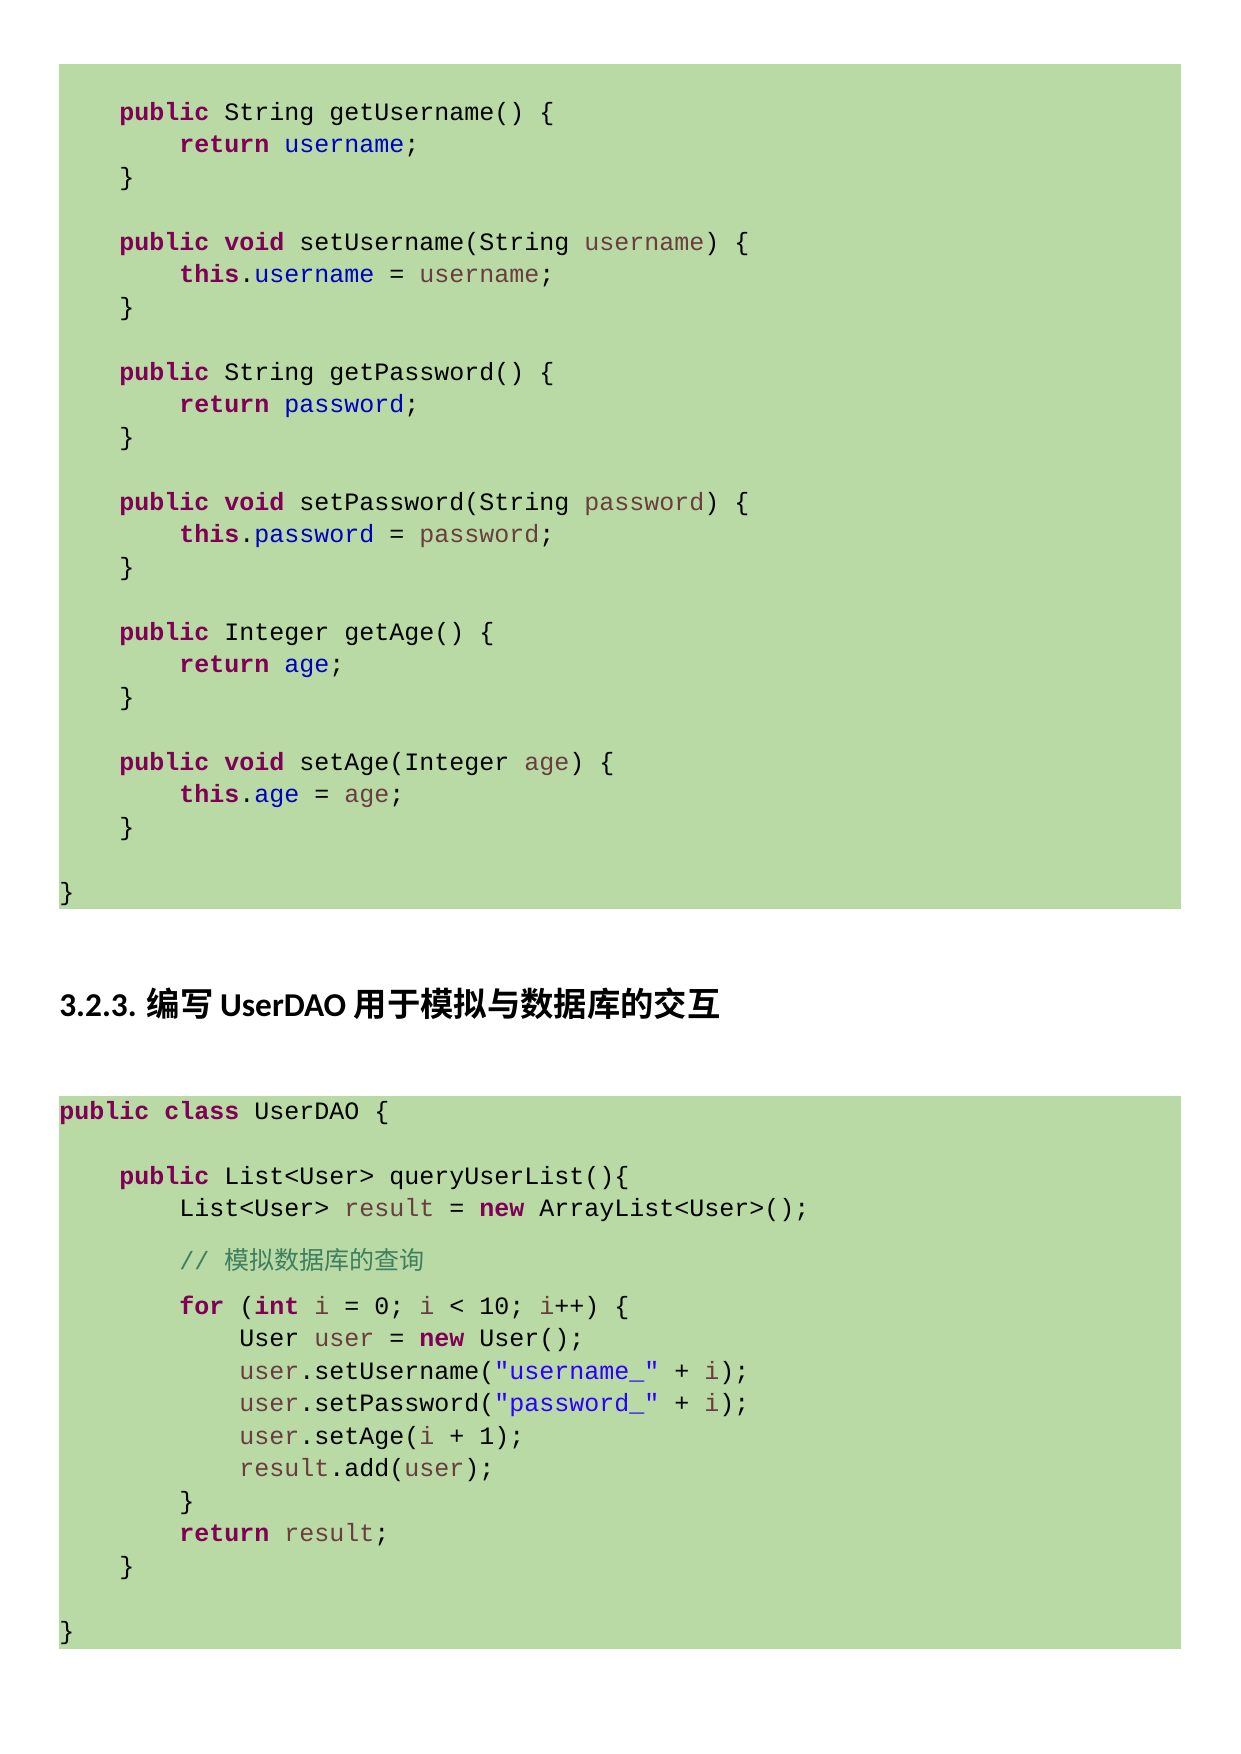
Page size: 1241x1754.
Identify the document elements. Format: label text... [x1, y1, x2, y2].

text User user = new User(); [59, 1324, 1181, 1356]
text } [59, 812, 1181, 844]
text public class UserDAO { [59, 1096, 1181, 1129]
text List<User> result = new ArrayList<User>(); [59, 1194, 1181, 1226]
text public void setAge(Integer age) { [59, 747, 1181, 779]
text public void setPassword(String password) { [59, 487, 1181, 519]
text return username; [59, 129, 1181, 162]
subtitle 编写UserDAO 用于模拟与数据库的交互 [59, 969, 1181, 1034]
text for (int i = 0; i < 10; i++) { [59, 1291, 1181, 1324]
text // 模拟数据库的查询 [59, 1226, 1181, 1291]
text result.add(user); [59, 1454, 1181, 1486]
text public List<User> queryUserList(){ [59, 1161, 1181, 1194]
text } [59, 1551, 1181, 1584]
text return result; [59, 1519, 1181, 1551]
text public String getUsername() { [59, 97, 1181, 129]
text } [59, 422, 1181, 454]
text public String getPassword() { [59, 357, 1181, 389]
text public Integer getAge() { [59, 617, 1181, 649]
text } [59, 552, 1181, 584]
text this.password = password; [59, 519, 1181, 552]
text user.setUsername("username_" + i); [59, 1356, 1181, 1389]
text } [59, 162, 1181, 194]
text } [59, 1486, 1181, 1519]
text this.age = age; [59, 779, 1181, 812]
text user.setPassword("password_" + i); [59, 1389, 1181, 1421]
text } [59, 1616, 1181, 1649]
text return password; [59, 389, 1181, 422]
text } [59, 877, 1181, 909]
text user.setAge(i + 1); [59, 1421, 1181, 1454]
text } [59, 682, 1181, 714]
text this.username = username; [59, 259, 1181, 292]
text return age; [59, 649, 1181, 682]
text public void setUsername(String username) { [59, 227, 1181, 259]
text } [59, 292, 1181, 324]
